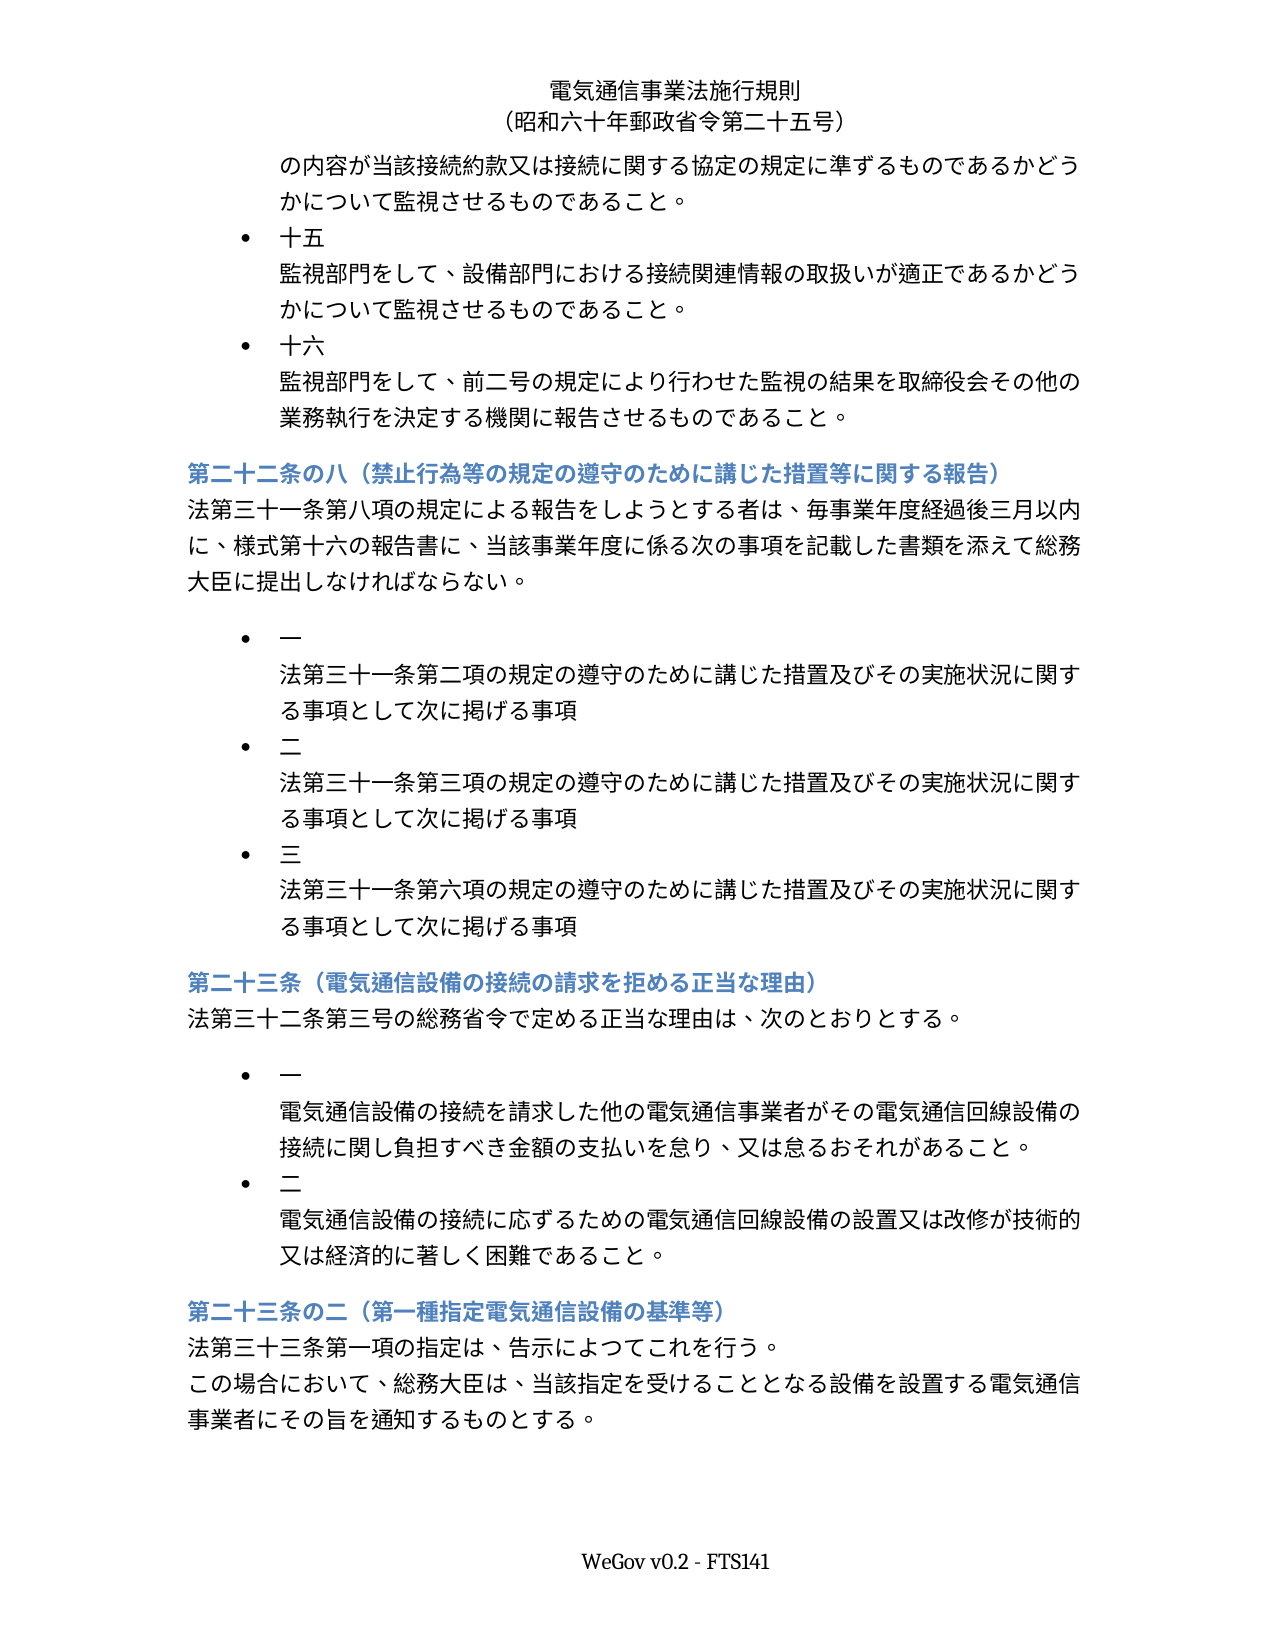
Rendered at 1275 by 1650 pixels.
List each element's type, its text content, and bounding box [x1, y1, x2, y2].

list 十六 監視部門をして、前二号の規定により行わせた監視の結果を取締役会その他の業務執行を決定する機関に報告させるものであること。 [242, 330, 1087, 433]
subtitle 第二十三条（電気通信設備の接続の請求を拒める正当な理由） [187, 967, 1087, 998]
list 一 電気通信設備の接続を請求した他の電気通信事業者がその電気通信回線設備の接続に関し負担すべき金額の支払いを怠り、又は怠るおそれがあること。 [242, 1060, 1087, 1163]
list 一 法第三十一条第二項の規定の遵守のために講じた措置及びその実施状況に関する事項として次に掲げる事項 [242, 623, 1087, 726]
subtitle 第二十三条の二（第一種指定電気通信設備の基準等） [187, 1296, 1087, 1328]
list 十五 監視部門をして、設備部門における接続関連情報の取扱いが適正であるかどうかについて監視させるものであること。 [242, 222, 1087, 325]
text 法第三十三条第一項の指定は、告示によつてこれを行う。 この場合において、総務大臣は、当該指定を受けることとなる設備を設置する電気通信事業者にその旨を通知するものとする。 [187, 1332, 1087, 1435]
text 法第三十一条第八項の規定による報告をしようとする者は、毎事業年度経過後三月以内に、様式第十六の報告書に、当該事業年度に係る次の事項を記載した書類を添えて総務大臣に提出しなければならない。 [187, 494, 1087, 597]
subtitle 第二十二条の八（禁止行為等の規定の遵守のために講じた措置等に関する報告） [187, 458, 1087, 489]
list 三 法第三十一条第六項の規定の遵守のために講じた措置及びその実施状況に関する事項として次に掲げる事項 [242, 838, 1087, 942]
list 二 法第三十一条第三項の規定の遵守のために講じた措置及びその実施状況に関する事項として次に掲げる事項 [242, 731, 1087, 834]
list 二 電気通信設備の接続に応ずるための電気通信回線設備の設置又は改修が技術的又は経済的に著しく困難であること。 [242, 1168, 1087, 1271]
text 法第三十二条第三号の総務省令で定める正当な理由は、次のとおりとする。 [187, 1003, 1087, 1034]
